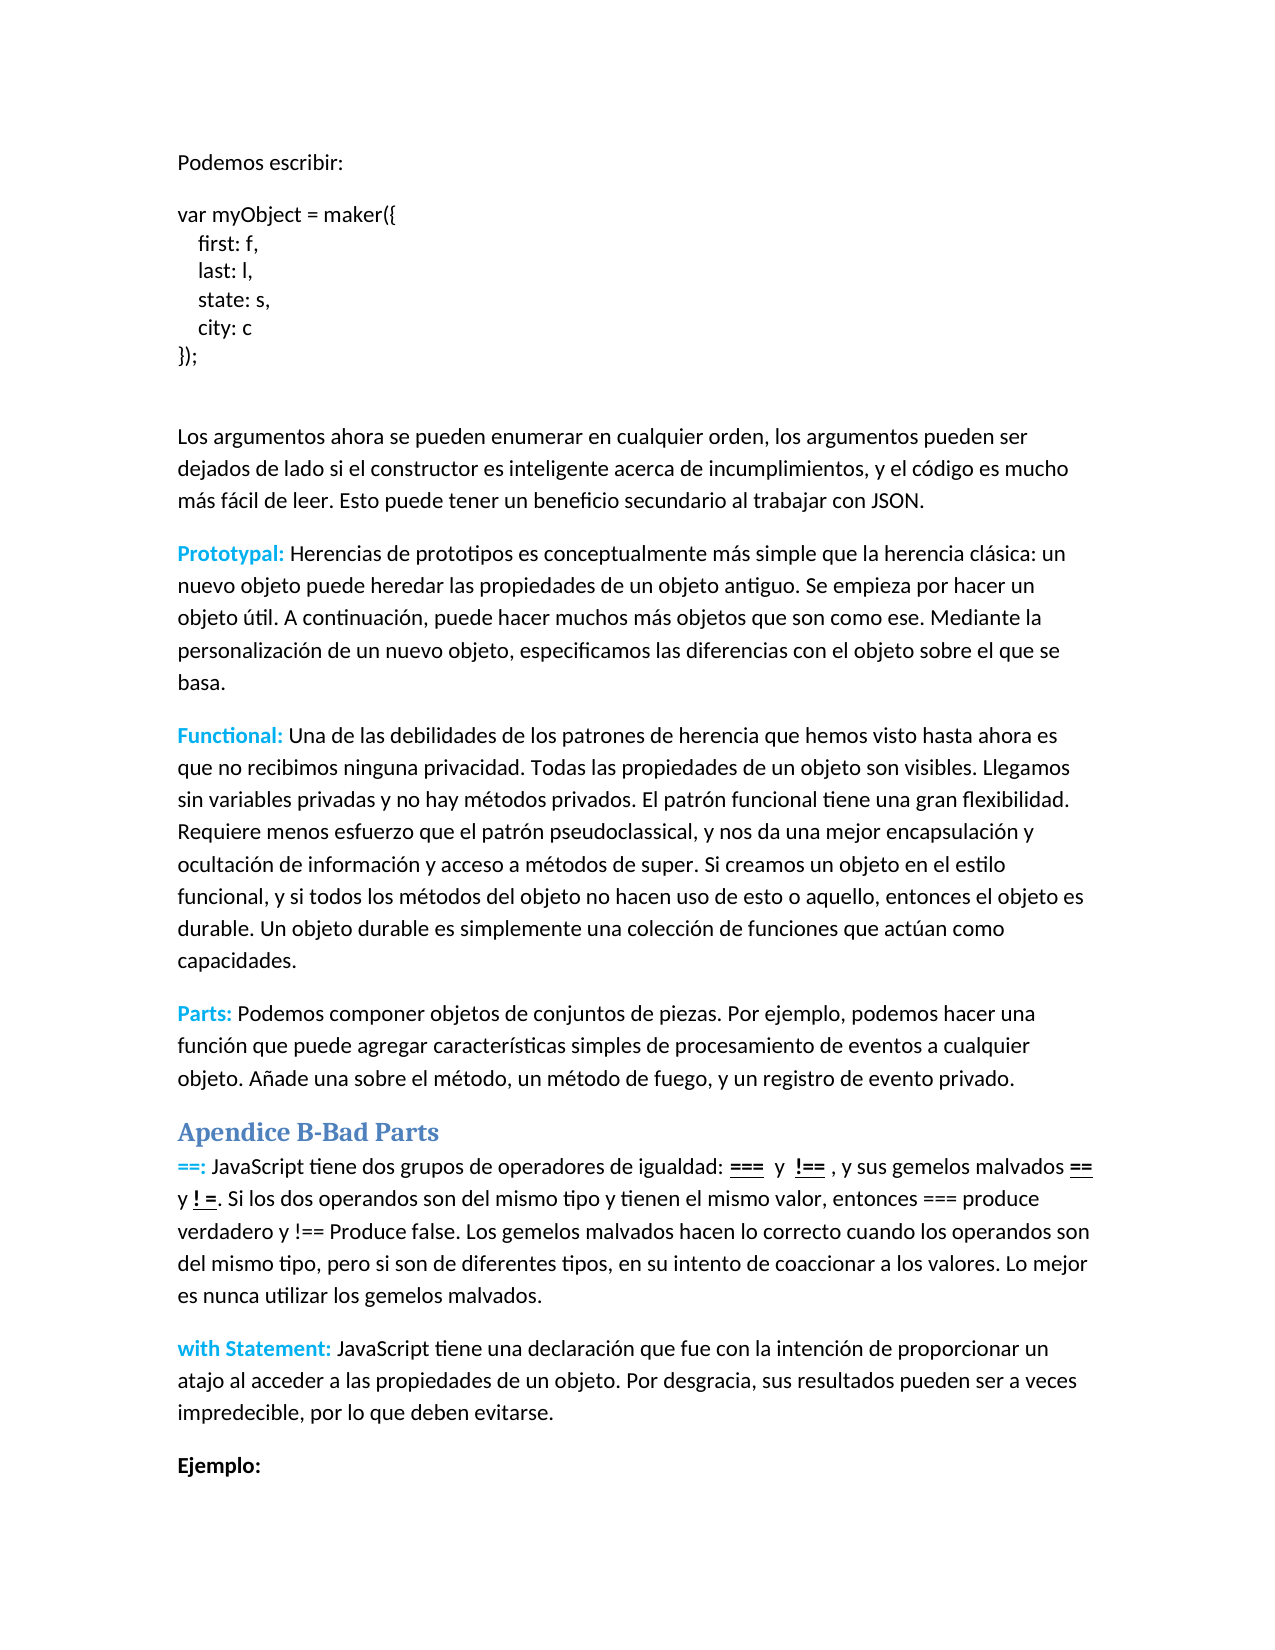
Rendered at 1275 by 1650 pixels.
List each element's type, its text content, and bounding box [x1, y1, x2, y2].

text Ejemplo: [177, 1452, 1098, 1479]
text Functional: Una de las debilidades de los patrones de herencia que hemos visto hasta ahora es que no recibimos ninguna privacidad. Todas las propiedades de un objeto son visibles. Llegamos sin variables privadas y no hay métodos privados. El patrón funcional tiene una gran flexibilidad. Requiere menos esfuerzo que el patrón pseudoclassical, y nos da una mejor encapsulación y ocultación de información y acceso a métodos de super. Si creamos un objeto en el estilo funcional, y si todos los métodos del objeto no hacen uso de esto o aquello, entonces el objeto es durable. Un objeto durable es simplemente una colección de funciones que actúan como capacidades. [177, 721, 1098, 974]
text }); [177, 341, 1098, 369]
text Podemos escribir: [177, 148, 1098, 176]
text city: c [177, 313, 1098, 341]
text first: f, [177, 229, 1098, 257]
text Los argumentos ahora se pueden enumerar en cualquier orden, los argumentos pueden ser dejados de lado si el constructor es inteligente acerca de incumplimientos, y el código es mucho más fácil de leer. Esto puede tener un beneficio secundario al trabajar con JSON. [177, 422, 1098, 514]
text last: l, [177, 257, 1098, 285]
subtitle Apendice B-Bad Parts [177, 1117, 1098, 1148]
text state: s, [177, 285, 1098, 313]
text Parts: Podemos componer objetos de conjuntos de piezas. Por ejemplo, podemos hacer una función que puede agregar características simples de procesamiento de eventos a cualquier objeto. Añade una sobre el método, un método de fuego, y un registro de evento privado. [177, 999, 1098, 1092]
text Prototypal: Herencias de prototipos es conceptualmente más simple que la herencia clásica: un nuevo objeto puede heredar las propiedades de un objeto antiguo. Se empieza por hacer un objeto útil. A continuación, puede hacer muchos más objetos que son como ese. Mediante la personalización de un nuevo objeto, especificamos las diferencias con el objeto sobre el que se basa. [177, 539, 1098, 696]
text var myObject = maker({ [177, 201, 1098, 229]
